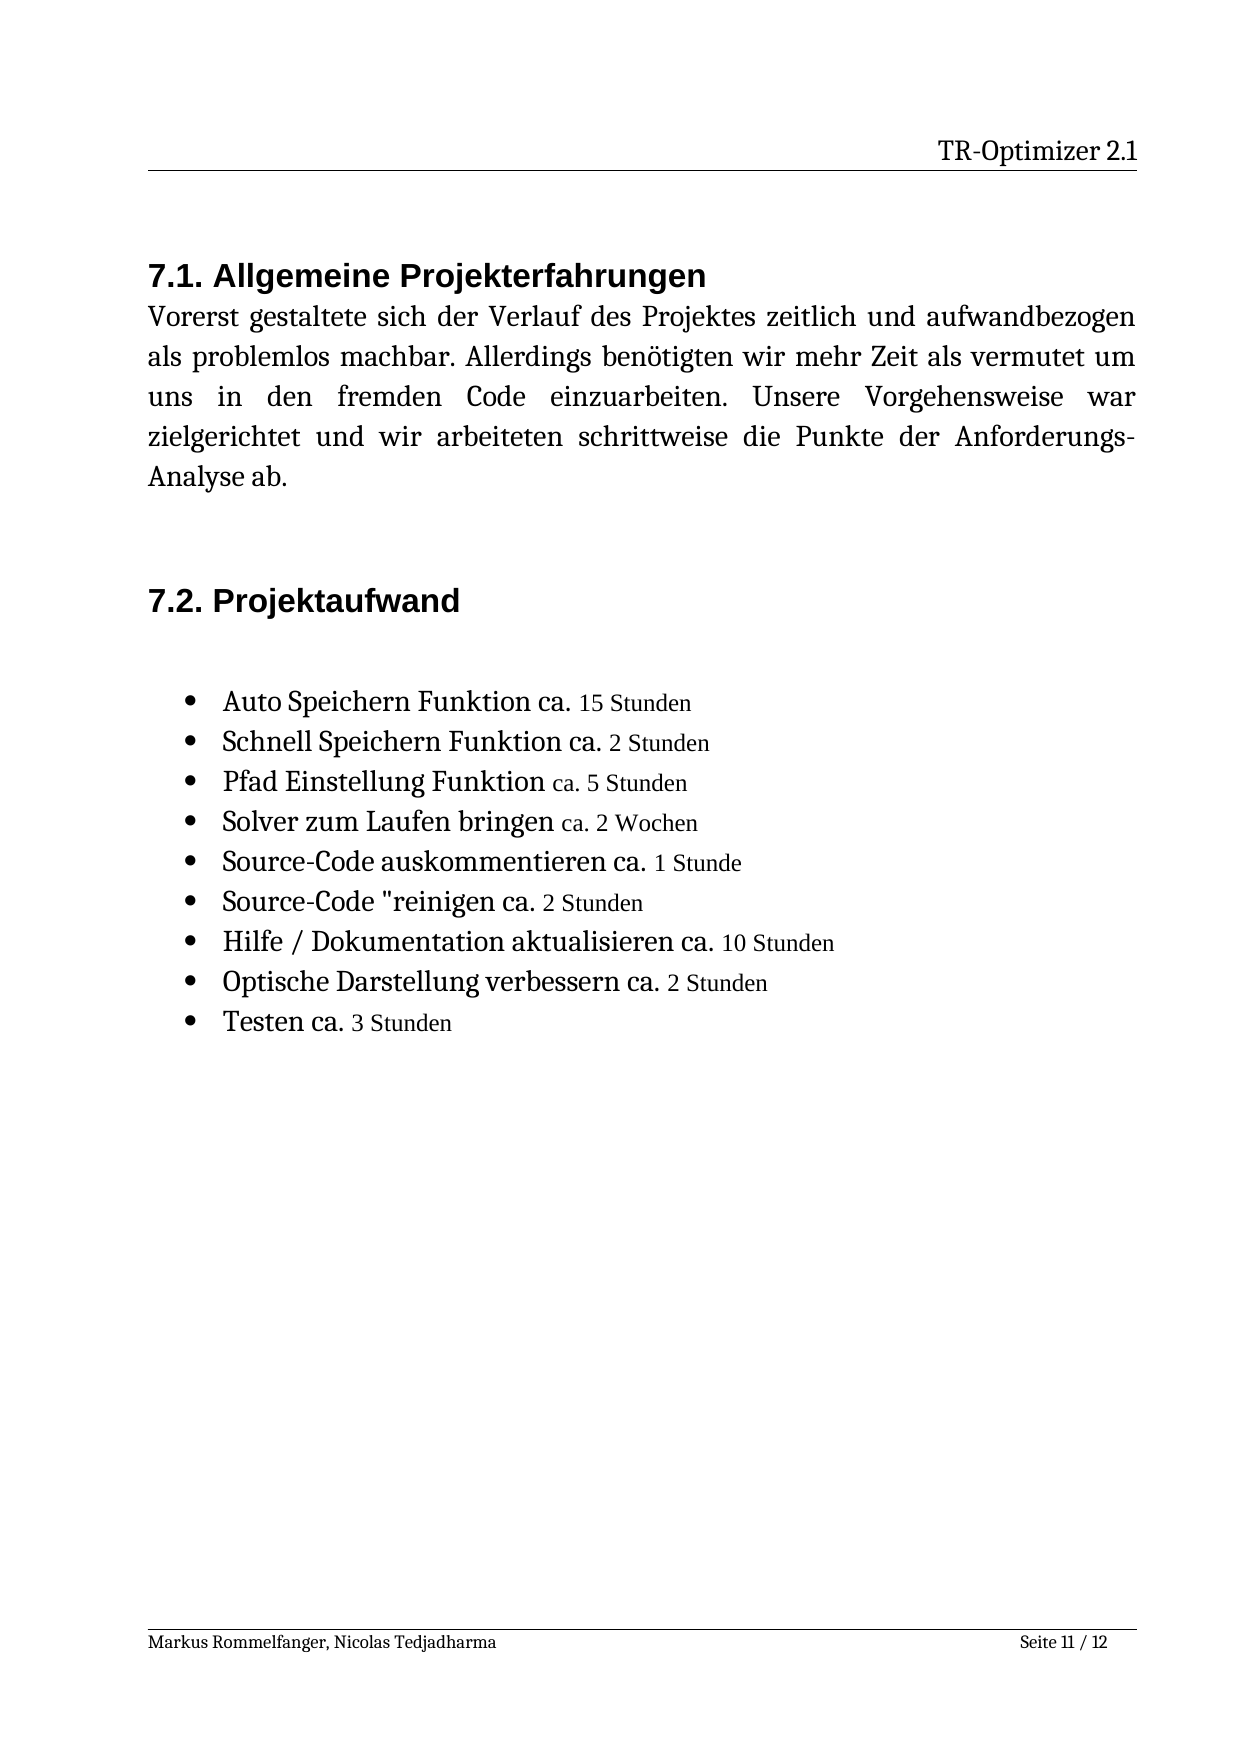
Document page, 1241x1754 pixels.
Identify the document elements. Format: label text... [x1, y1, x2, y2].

list Testen ca. 3 Stunden [185, 1004, 1137, 1039]
list Pfad Einstellung Funktion ca. 5 Stunden [185, 764, 1137, 799]
list Optische Darstellung verbessern ca. 2 Stunden [185, 964, 1137, 999]
list Source-Code "reinigen ca. 2 Stunden [185, 884, 1137, 919]
list Source-Code auskommentieren ca. 1 Stunde [185, 844, 1137, 879]
subtitle 7.1. Allgemeine Projekterfahrungen [148, 256, 1137, 295]
list Solver zum Laufen bringen ca. 2 Wochen [185, 804, 1137, 839]
list Auto Speichern Funktion ca. 15 Stunden [185, 684, 1137, 719]
list Hilfe / Dokumentation aktualisieren ca. 10 Stunden [185, 924, 1137, 959]
text Vorerst gestaltete sich der Verlauf des Projektes zeitlich und aufwandbezogen als problemlos machbar. Allerdings benötigten wir mehr Zeit als vermutet um uns in den fremden Code einzuarbeiten. Unsere Vorgehensweise war zielgerichtet und wir arbeiteten schrittweise die Punkte der Anforderungs-Analyse ab. [148, 299, 1137, 494]
list Schnell Speichern Funktion ca. 2 Stunden [185, 724, 1137, 759]
subtitle 7.2. Projektaufwand [148, 581, 1137, 620]
